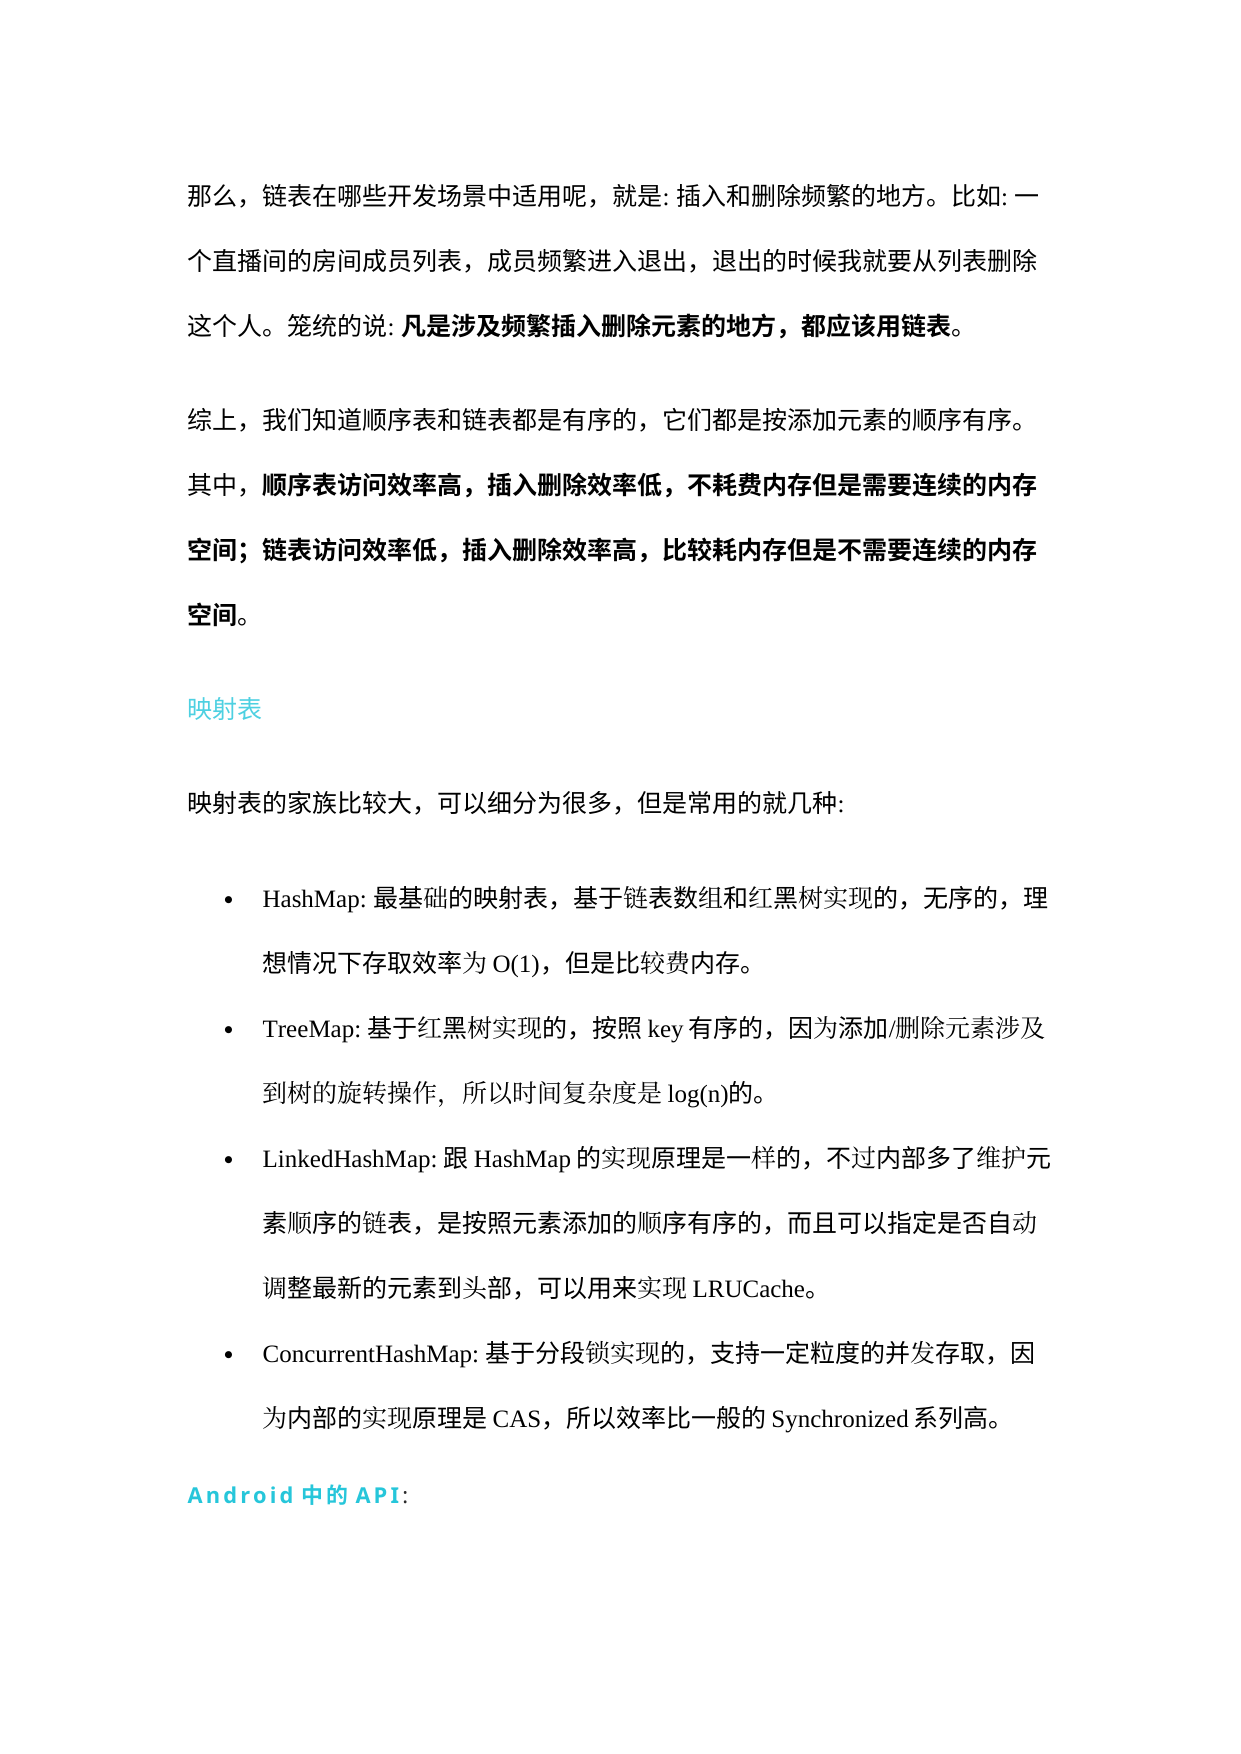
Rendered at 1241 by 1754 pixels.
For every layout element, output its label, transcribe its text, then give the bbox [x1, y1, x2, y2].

list LinkedHashMap: 跟HashMap的实现原理是一样的，不过内部多了维护元素顺序的链表，是按照元素添加的顺序有序的，而且可以指定是否自动调整最新的元素到头部，可以用来实现LRUCache。 [225, 1124, 1053, 1319]
text 映射表的家族比较大，可以细分为很多，但是常用的就几种: [187, 769, 1053, 834]
text 那么，链表在哪些开发场景中适用呢，就是: 插入和删除频繁的地方。比如: 一个直播间的房间成员列表，成员频繁进入退出，退出的时候我就要从列表删除这个人。笼统的说: 凡是涉及频繁插入删除元素的地方，都应该用链表。 [187, 162, 1053, 357]
text 综上，我们知道顺序表和链表都是有序的，它们都是按添加元素的顺序有序。其中，顺序表访问效率高，插入删除效率低，不耗费内存但是需要连续的内存空间；链表访问效率低，插入删除效率高，比较耗内存但是不需要连续的内存空间。 [187, 386, 1053, 646]
text Android中的API: [355, 1478, 1053, 1510]
text 映射表 [187, 675, 1053, 740]
list ConcurrentHashMap: 基于分段锁实现的，支持一定粒度的并发存取，因为内部的实现原理是CAS，所以效率比一般的Synchronized系列高。 [225, 1319, 1053, 1449]
list HashMap: 最基础的映射表，基于链表数组和红黑树实现的，无序的，理想情况下存取效率为O(1)，但是比较费内存。 [225, 864, 1053, 994]
list TreeMap: 基于红黑树实现的，按照key有序的，因为添加/删除元素涉及到树的旋转操作，所以时间复杂度是log(n)的。 [225, 994, 1053, 1124]
